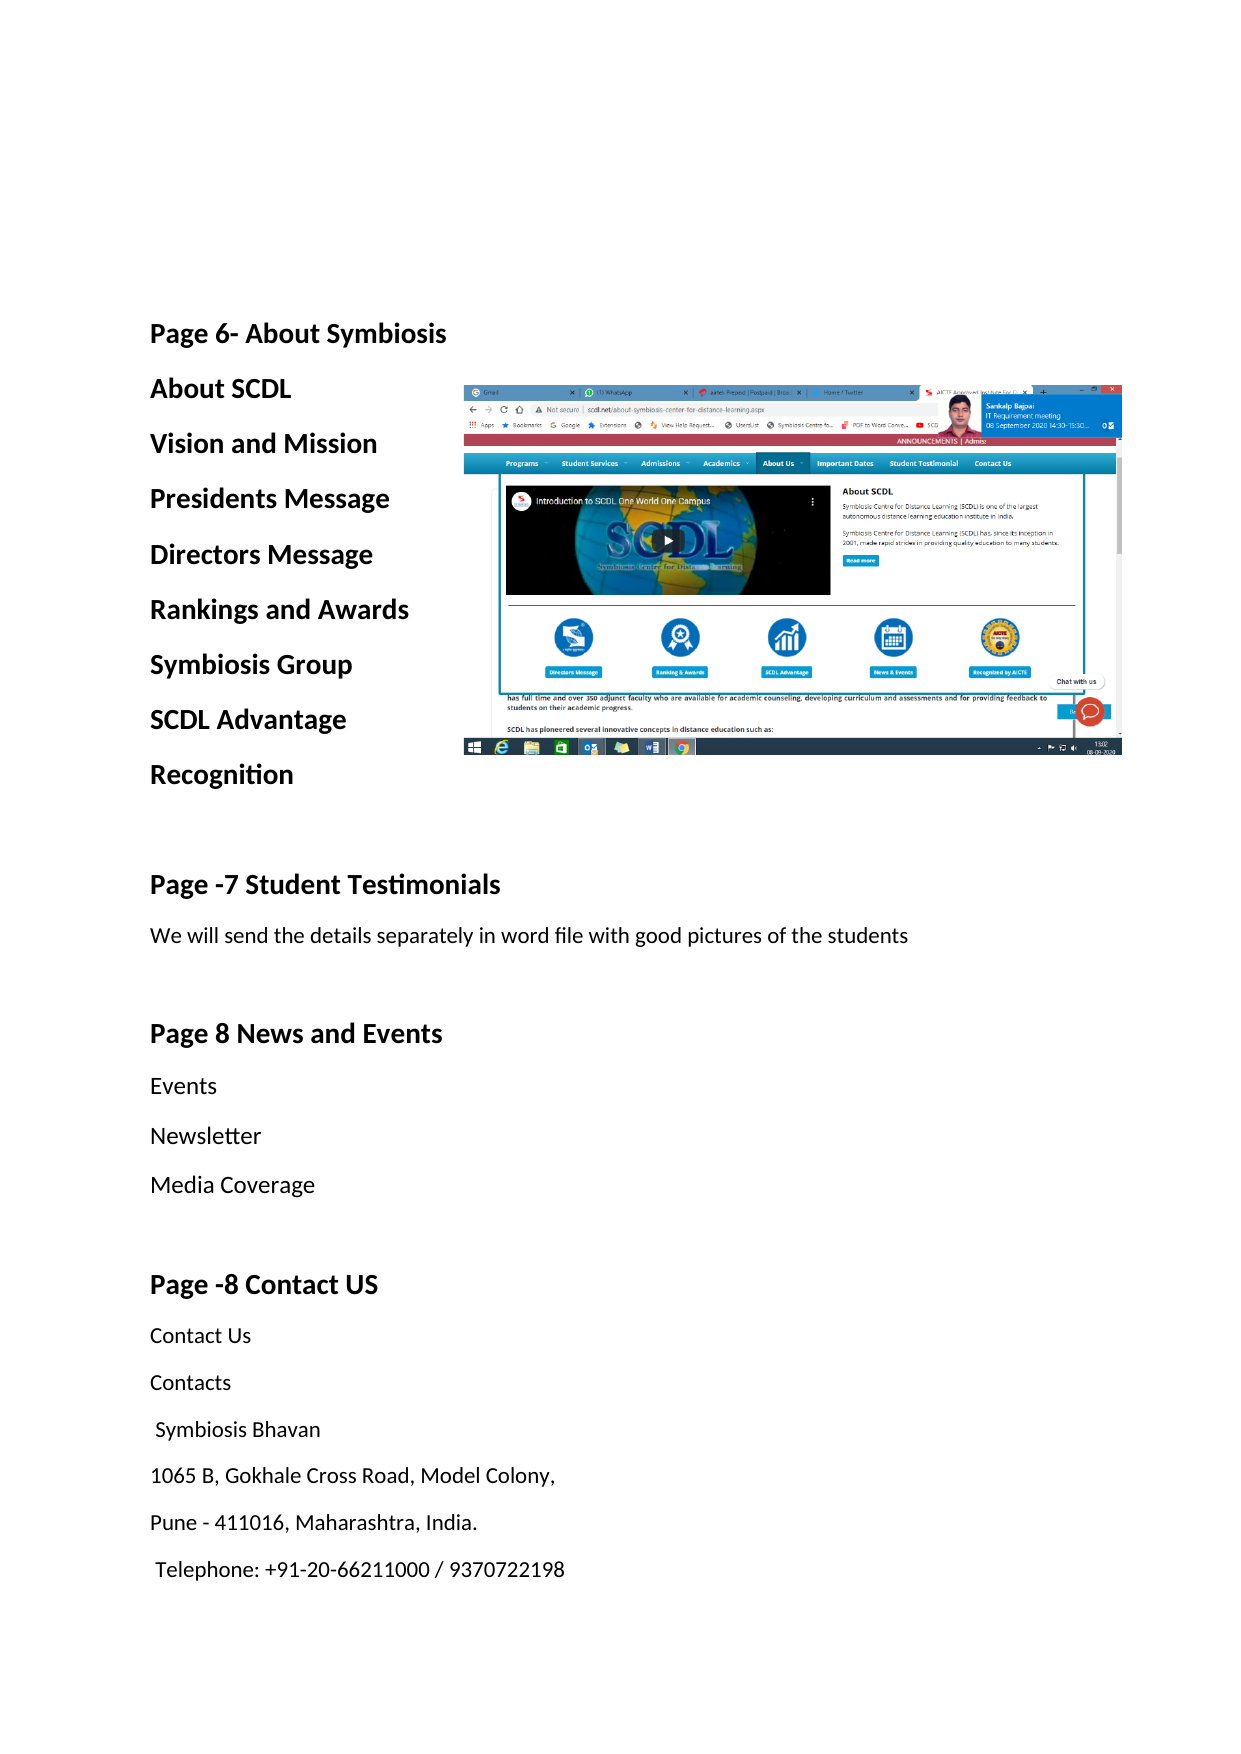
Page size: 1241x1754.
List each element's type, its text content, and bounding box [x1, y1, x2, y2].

text Pune - 411016, Maharashtra, India. [150, 1508, 1090, 1537]
text Events [150, 1070, 1090, 1101]
text Symbiosis Group [150, 646, 462, 682]
picture [462, 385, 1122, 754]
text Page 8 News and Events [150, 1015, 1090, 1051]
text SCDL Advantage [150, 701, 462, 737]
text Presidents Message [150, 481, 462, 516]
text Rankings and Awards [150, 591, 462, 626]
text 1065 B, Gokhale Cross Road, Model Colony, [150, 1462, 1090, 1490]
text We will send the details separately in word file with good pictures of the students [150, 921, 1090, 949]
text Recognition [150, 756, 1090, 792]
text Page 6- About Symbiosis [150, 315, 1090, 351]
text Page -8 Contact US [150, 1266, 1090, 1302]
text About SCDL [150, 370, 1090, 406]
text Contacts [150, 1368, 1090, 1396]
text Newsletter [150, 1120, 1090, 1150]
text Contact Us [150, 1321, 1090, 1349]
text Page -7 Student Testimonials [150, 866, 1090, 902]
text Symbiosis Bhavan [150, 1415, 1090, 1443]
text Vision and Mission [150, 426, 462, 461]
text Telephone: +91-20-66211000 / 9370722198 [150, 1555, 1090, 1583]
text Directors Message [150, 536, 462, 571]
text Media Coverage [150, 1169, 1090, 1200]
